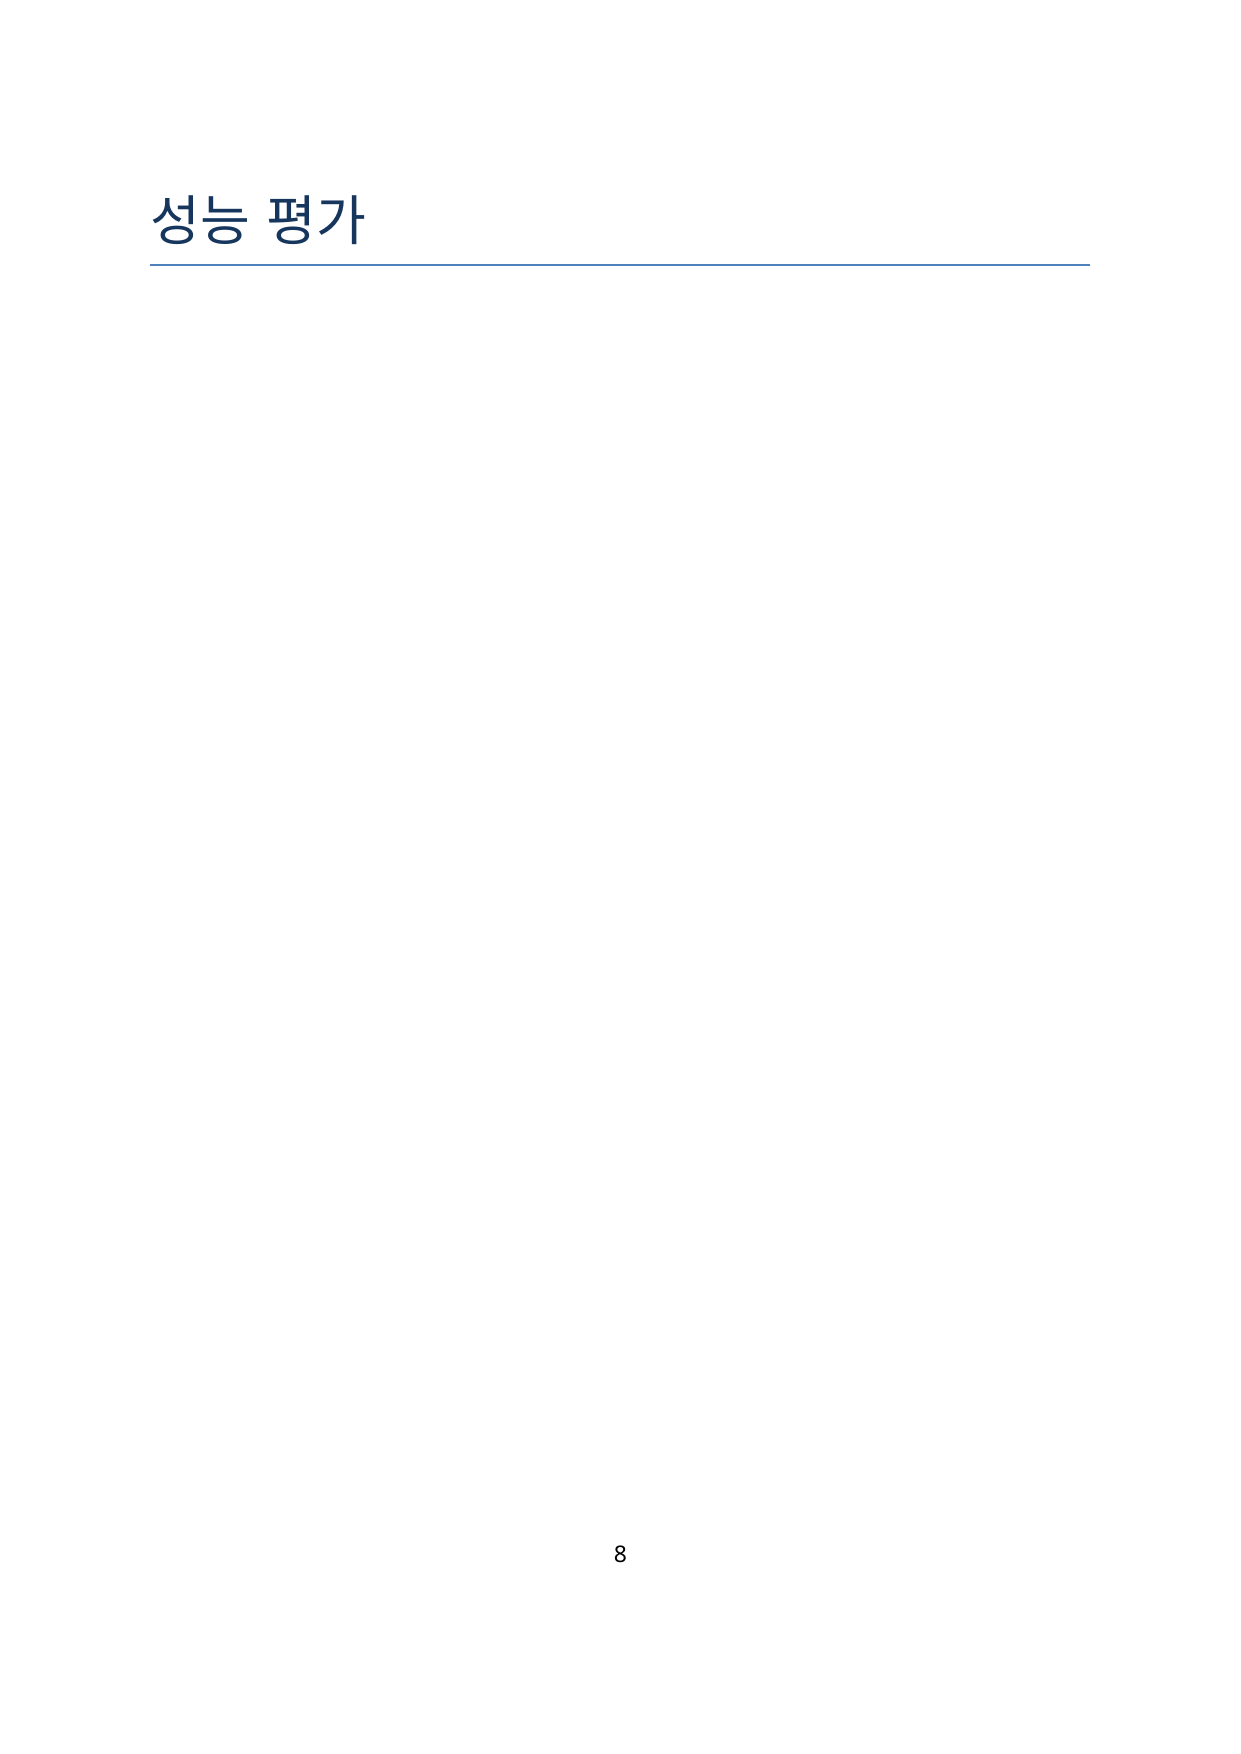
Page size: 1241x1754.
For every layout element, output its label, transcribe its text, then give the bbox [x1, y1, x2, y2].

title 성능 평가 [150, 177, 1090, 264]
